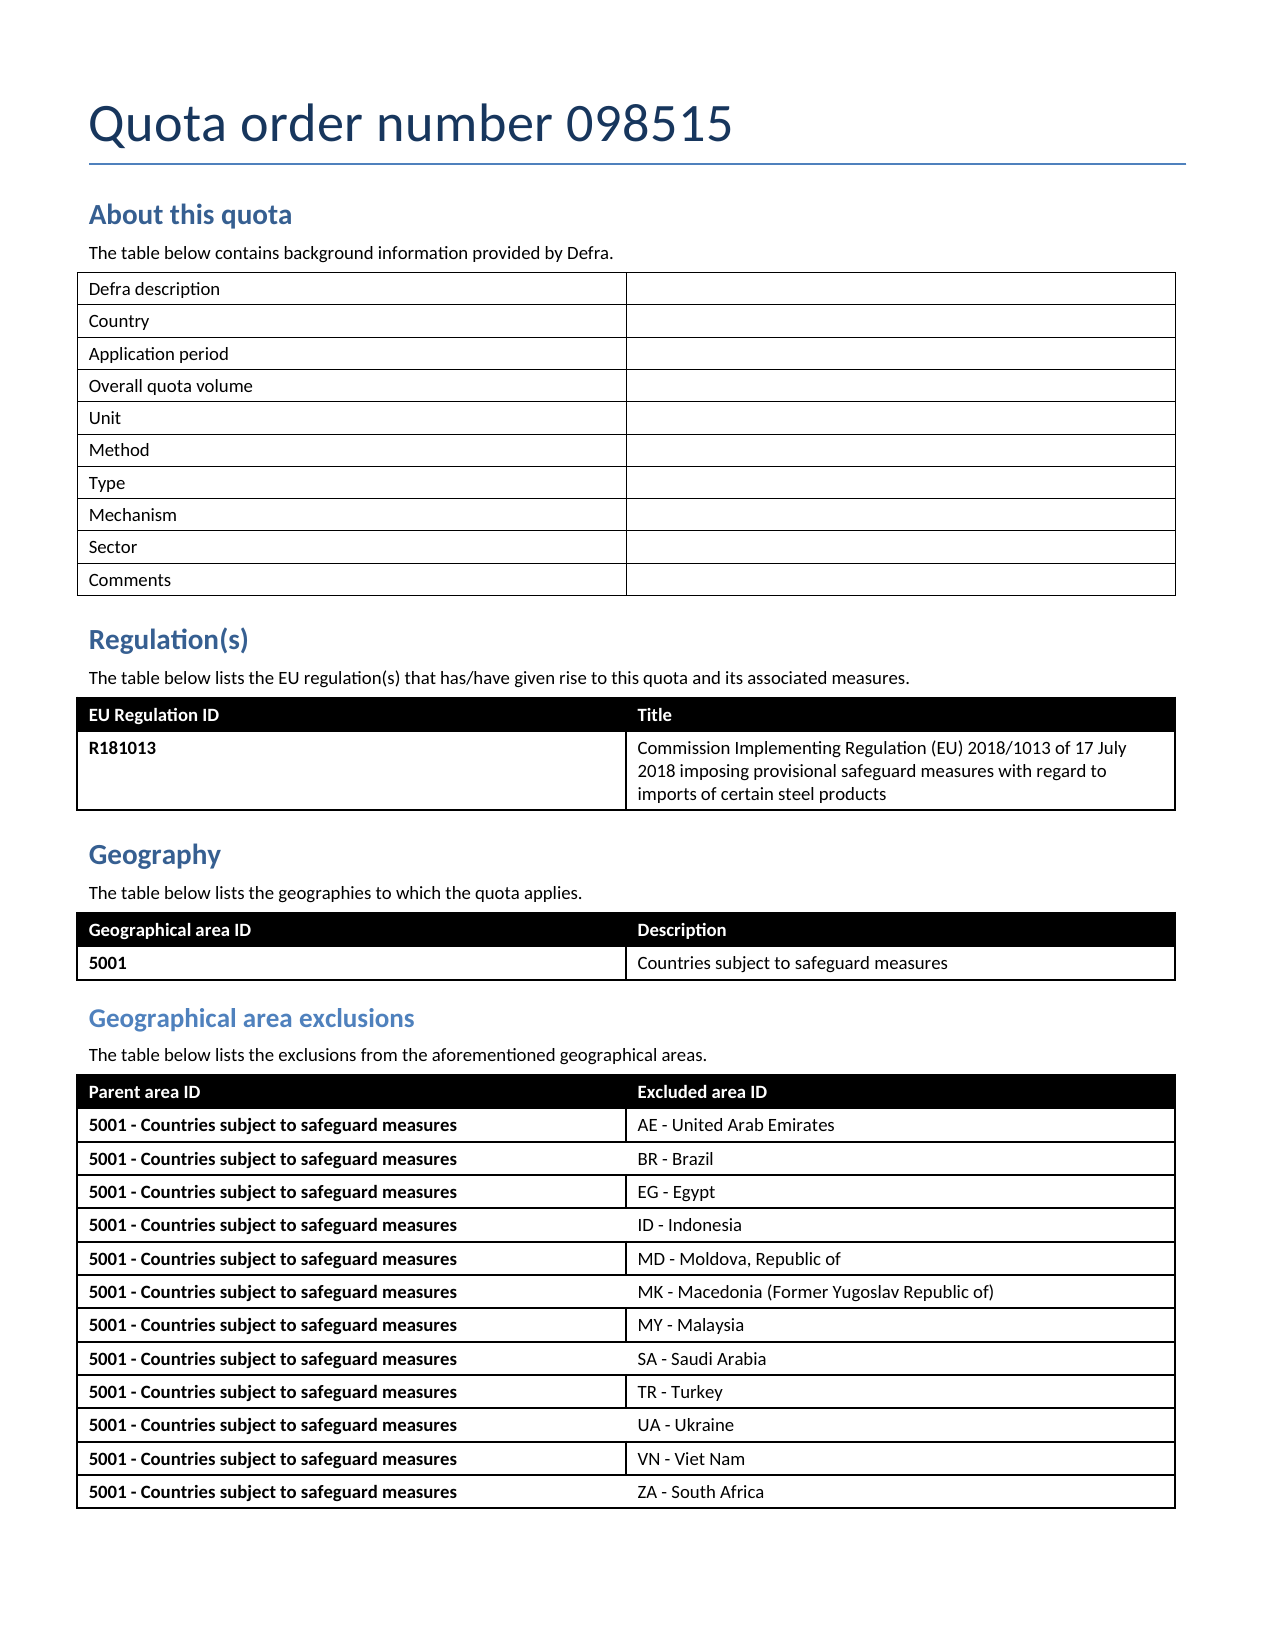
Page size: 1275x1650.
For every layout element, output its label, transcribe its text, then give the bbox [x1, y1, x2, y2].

table_cell [627, 531, 1175, 563]
table_cell 5001 - Countries subject to safeguard measures [78, 1276, 626, 1307]
table_cell 5001 - Countries subject to safeguard measures [78, 1143, 626, 1174]
table_cell [627, 564, 1175, 595]
table_cell UA - Ukraine [626, 1409, 1174, 1441]
table_cell AE - United Arab Emirates [627, 1109, 1174, 1141]
table_cell Overall quota volume [78, 370, 626, 401]
text The table below lists the geographies to which the quota applies. [88, 881, 1186, 904]
table_cell 5001 - Countries subject to safeguard measures [78, 1309, 625, 1341]
table_cell [627, 435, 1175, 466]
table_cell ID - Indonesia [626, 1209, 1174, 1241]
subtitle About this quota [88, 196, 1186, 232]
text The table below lists the exclusions from the aforementioned geographical areas. [88, 1043, 1186, 1066]
table_header [627, 273, 1175, 304]
table_cell 5001 - Countries subject to safeguard measures [78, 1443, 625, 1474]
table_cell 5001 [78, 947, 625, 978]
table_cell R181013 [78, 732, 625, 809]
table_cell [627, 467, 1175, 498]
table_cell Commission Implementing Regulation (EU) 2018/1013 of 17 July 2018 imposing provisional safeguard measures with regard to imports of certain steel products [627, 732, 1174, 809]
table_cell Unit [78, 402, 626, 433]
table_cell Application period [78, 338, 626, 369]
table_cell ZA - South Africa [626, 1476, 1174, 1507]
table_cell 5001 - Countries subject to safeguard measures [78, 1343, 626, 1374]
table_cell TR - Turkey [627, 1376, 1174, 1407]
table_cell MD - Moldova, Republic of [627, 1243, 1174, 1274]
table_cell 5001 - Countries subject to safeguard measures [78, 1109, 625, 1141]
table_cell 5001 - Countries subject to safeguard measures [78, 1243, 625, 1274]
table_cell MY - Malaysia [627, 1309, 1174, 1341]
table_cell Mechanism [78, 499, 626, 530]
table_cell BR - Brazil [626, 1143, 1174, 1174]
table_cell Type [78, 467, 626, 498]
table_cell MK - Macedonia (Former Yugoslav Republic of) [626, 1276, 1174, 1307]
text The table below contains background information provided by Defra. [88, 241, 1186, 264]
subtitle Regulation(s) [88, 621, 1186, 657]
table_header EU Regulation ID [78, 699, 626, 730]
subtitle Geography [88, 836, 1186, 872]
table_cell [627, 338, 1175, 369]
subtitle Geographical area exclusions [88, 1001, 1186, 1034]
table_header Parent area ID [78, 1076, 626, 1107]
table_cell 5001 - Countries subject to safeguard measures [78, 1409, 626, 1441]
table_header Title [626, 699, 1174, 730]
table_cell Sector [78, 531, 626, 563]
table_cell 5001 - Countries subject to safeguard measures [78, 1376, 625, 1407]
title Quota order number 098515 [88, 88, 1186, 165]
table_header Geographical area ID [78, 914, 626, 945]
table_header Description [626, 914, 1174, 945]
table_cell [627, 499, 1175, 530]
table_cell Countries subject to safeguard measures [627, 947, 1174, 978]
table_cell 5001 - Countries subject to safeguard measures [78, 1476, 626, 1507]
table_cell EG - Egypt [627, 1176, 1174, 1207]
table_cell [627, 370, 1175, 401]
table_cell 5001 - Countries subject to safeguard measures [78, 1209, 626, 1241]
table_cell Comments [78, 564, 626, 595]
table_cell SA - Saudi Arabia [626, 1343, 1174, 1374]
table_header Excluded area ID [626, 1076, 1174, 1107]
table_cell 5001 - Countries subject to safeguard measures [78, 1176, 625, 1207]
table_cell Method [78, 435, 626, 466]
table_cell [627, 305, 1175, 337]
table_cell Country [78, 305, 626, 337]
table_header Defra description [78, 273, 626, 304]
text The table below lists the EU regulation(s) that has/have given rise to this quota and its associated measures. [88, 666, 1186, 689]
table_cell VN - Viet Nam [627, 1443, 1174, 1474]
table_cell [627, 402, 1175, 433]
